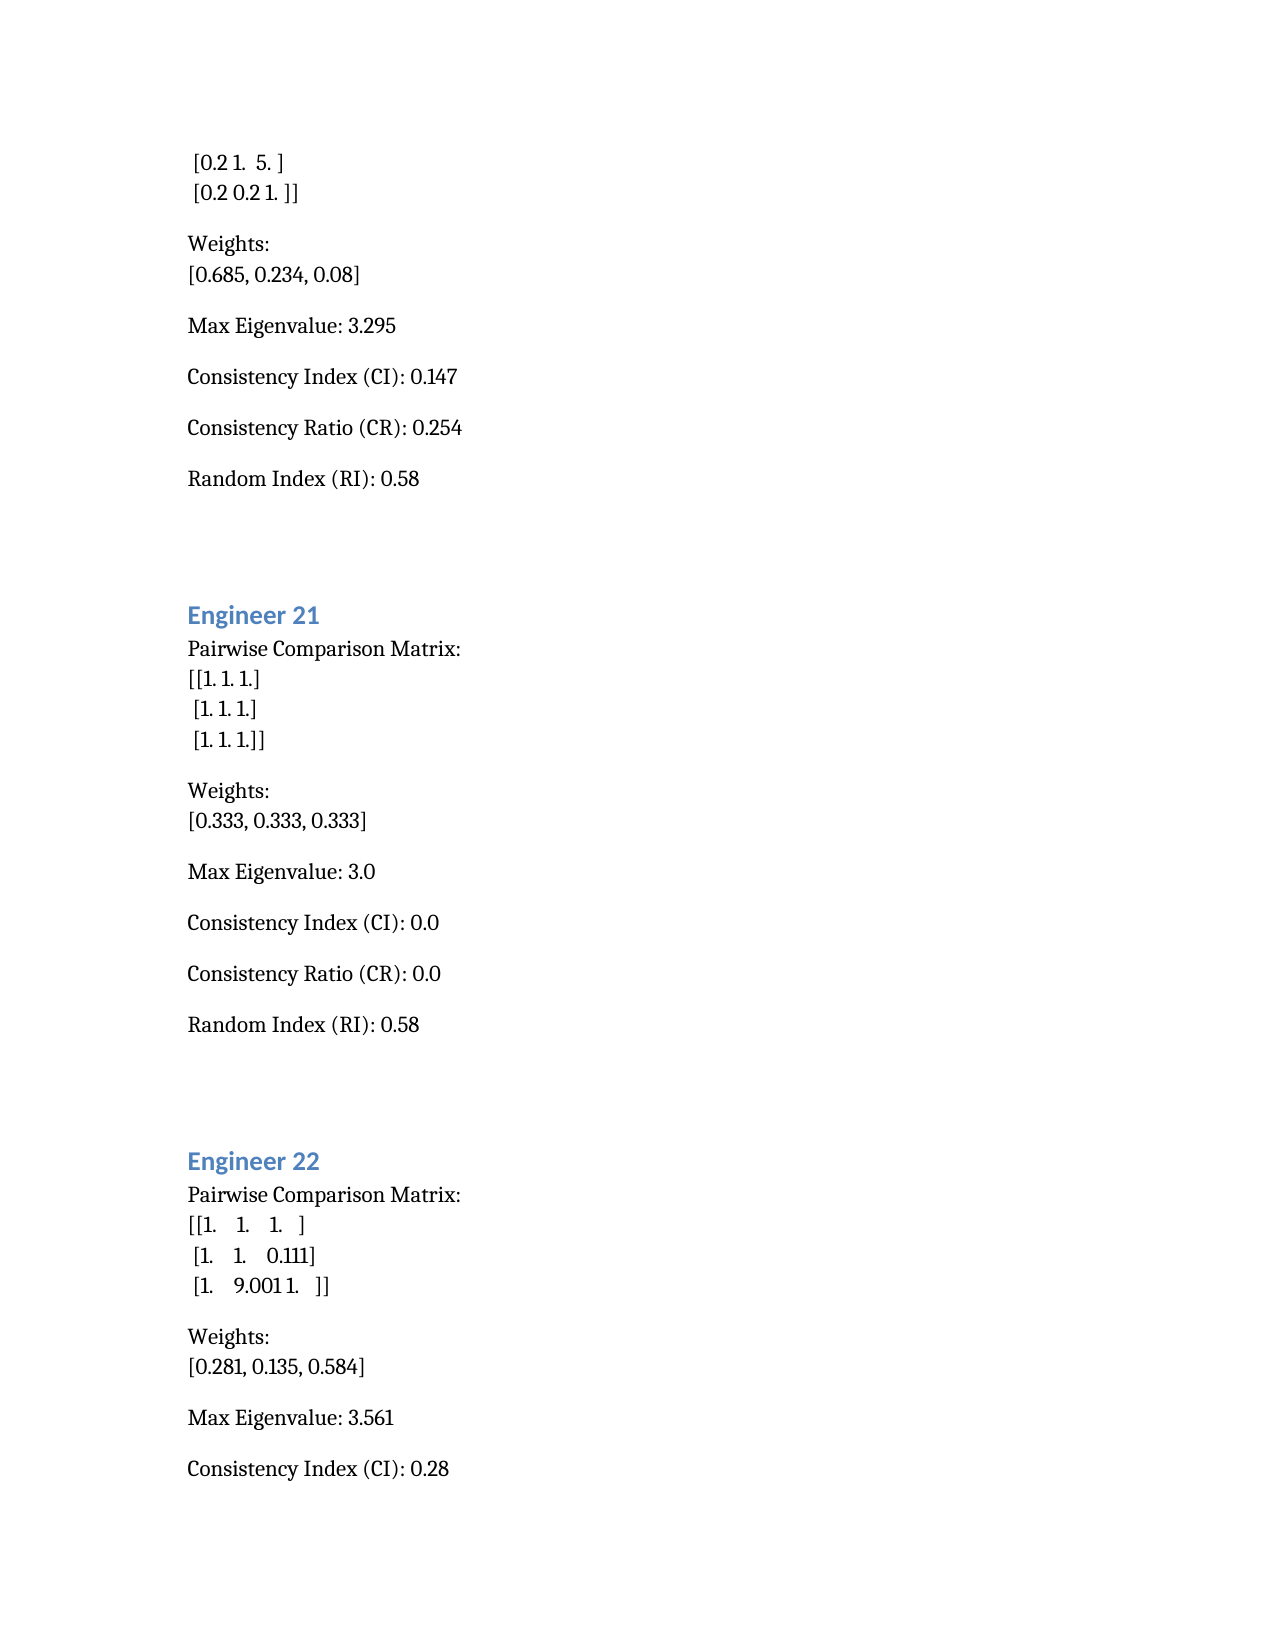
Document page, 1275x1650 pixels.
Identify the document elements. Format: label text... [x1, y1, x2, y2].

text Max Eigenvalue: 3.0 [187, 859, 1087, 885]
text Consistency Index (CI): 0.147 [187, 363, 1087, 390]
text Consistency Index (CI): 0.28 [187, 1456, 1087, 1482]
subtitle Engineer 21 [187, 598, 1087, 631]
text Random Index (RI): 0.58 [187, 466, 1087, 492]
subtitle Engineer 22 [187, 1144, 1087, 1177]
text Max Eigenvalue: 3.561 [187, 1405, 1087, 1431]
text Pairwise Comparison Matrix: [[1. 1. 1.] [1. 1. 1.] [1. 1. 1.]] [187, 636, 1087, 753]
text Max Eigenvalue: 3.295 [187, 312, 1087, 339]
text Weights: [0.685, 0.234, 0.08] [187, 231, 1087, 288]
text Weights: [0.281, 0.135, 0.584] [187, 1324, 1087, 1380]
text Consistency Ratio (CR): 0.254 [187, 414, 1087, 441]
text Weights: [0.333, 0.333, 0.333] [187, 777, 1087, 834]
text Random Index (RI): 0.58 [187, 1012, 1087, 1038]
text Consistency Ratio (CR): 0.0 [187, 961, 1087, 987]
text Pairwise Comparison Matrix: [[1. 1. 1. ] [1. 1. 0.111] [1. 9.001 1. ]] [187, 1182, 1087, 1299]
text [187, 150, 1087, 207]
text Consistency Index (CI): 0.0 [187, 910, 1087, 936]
